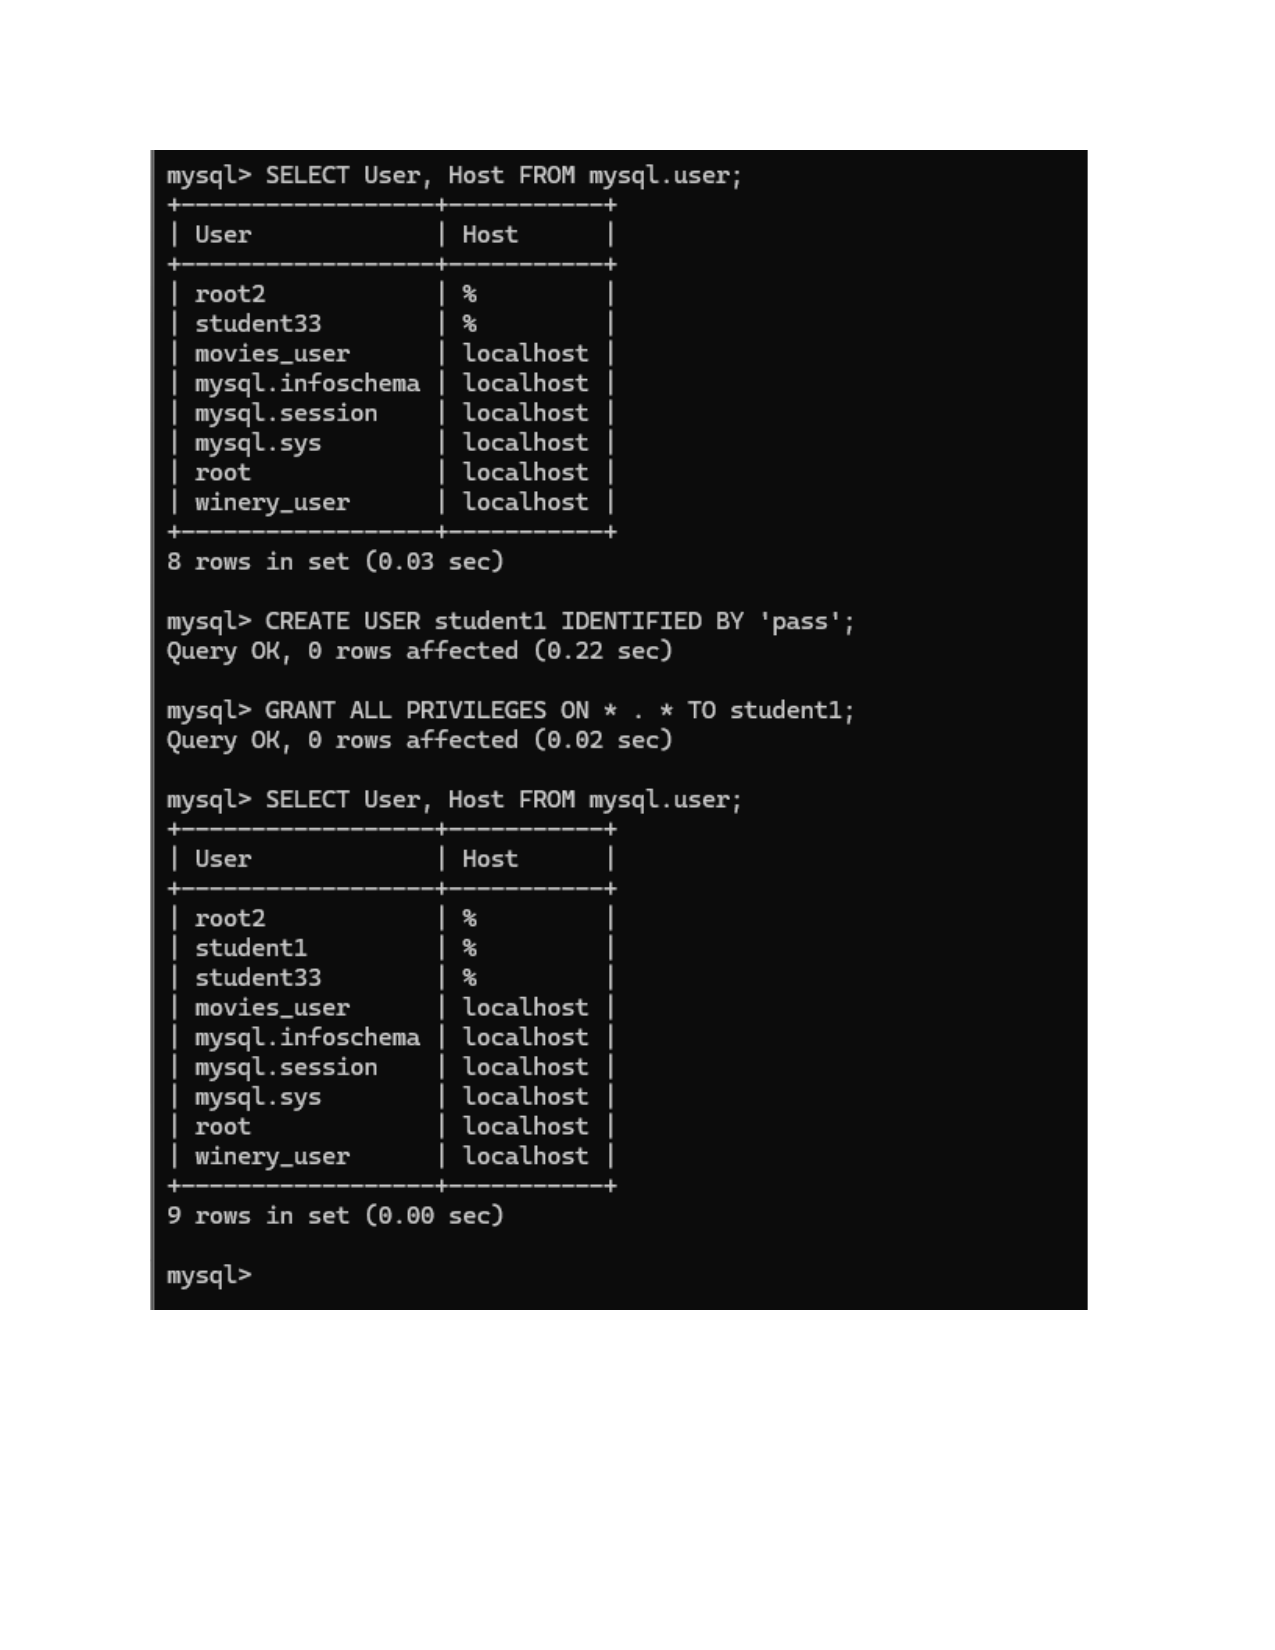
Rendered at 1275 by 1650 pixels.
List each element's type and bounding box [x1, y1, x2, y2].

picture [150, 150, 1088, 1310]
